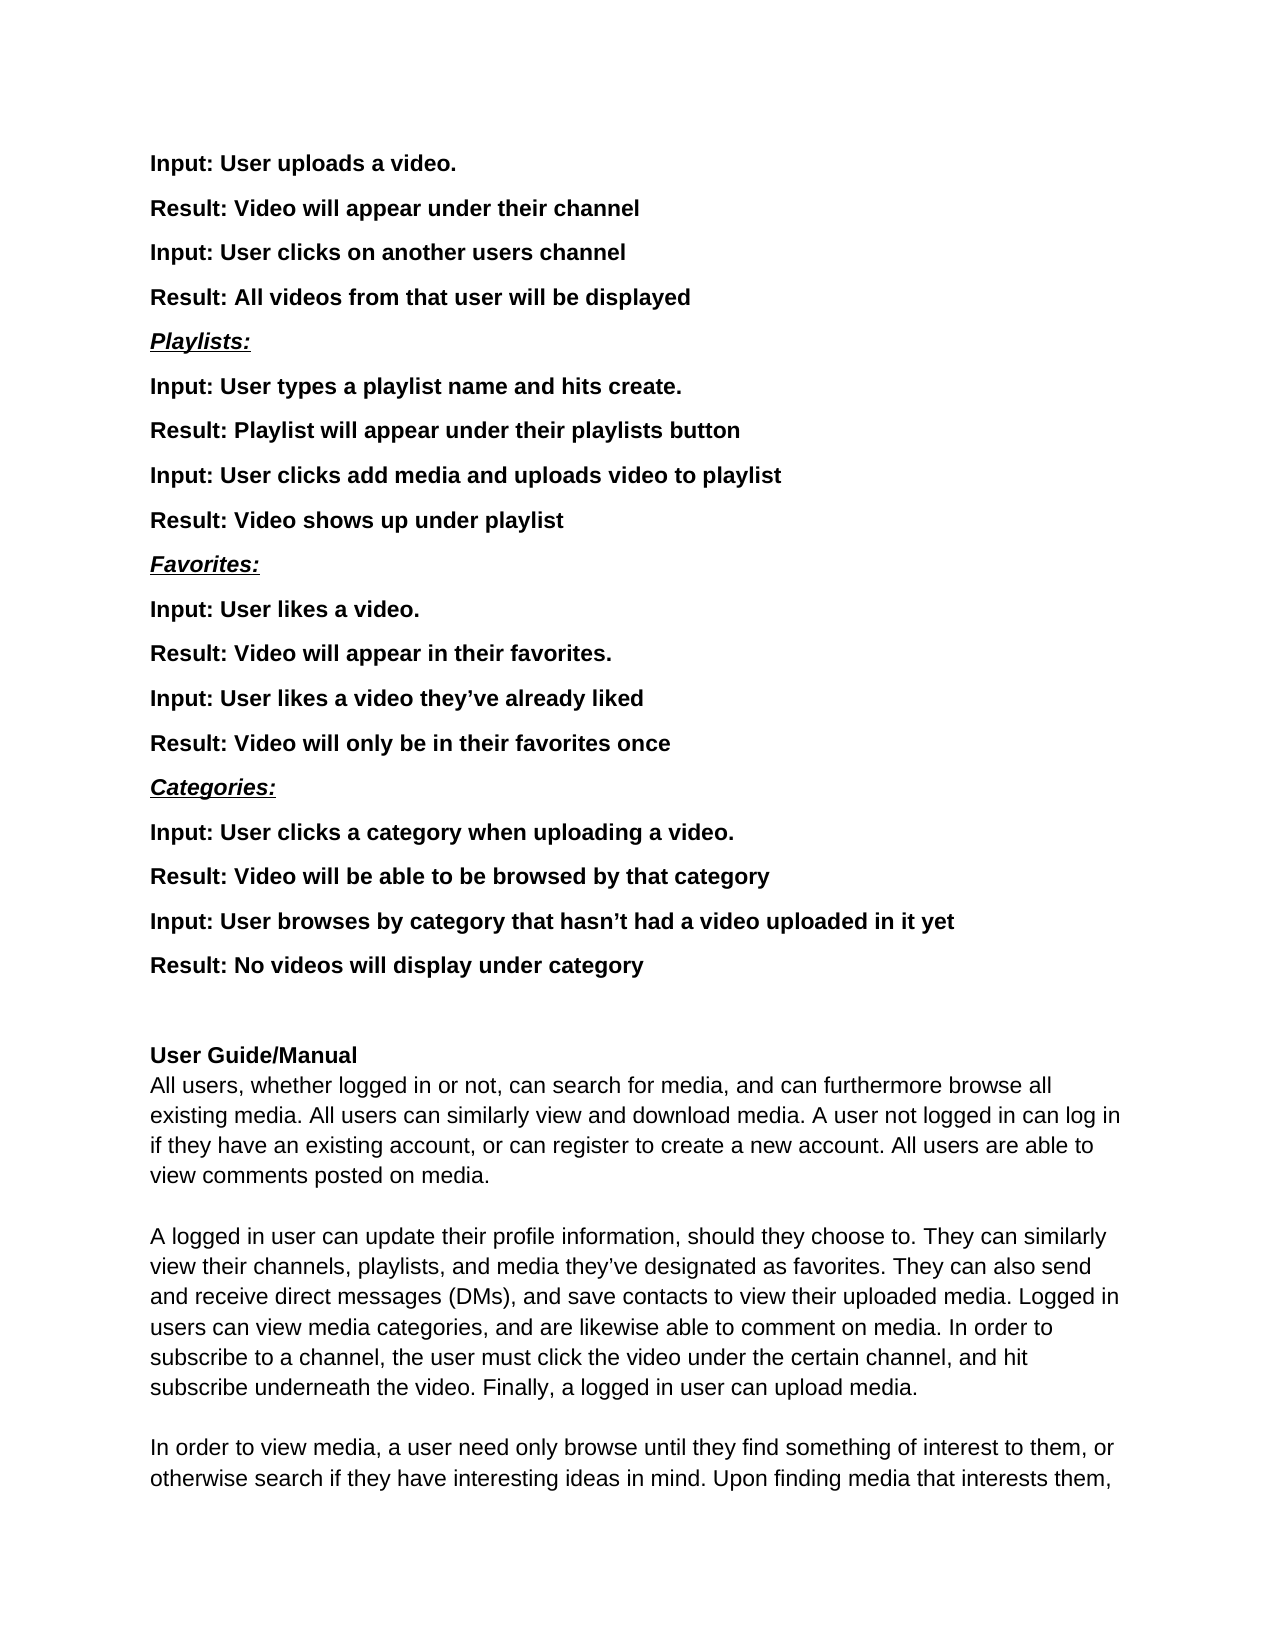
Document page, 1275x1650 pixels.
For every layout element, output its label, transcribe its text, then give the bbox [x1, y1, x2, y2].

text Input: User browses by category that hasn’t had a video uploaded in it yet [150, 908, 1125, 934]
text Result: Video will appear in their favorites. [150, 640, 1125, 667]
text Result: Video shows up under playlist [150, 507, 1125, 533]
text Input: User uploads a video. [150, 150, 1125, 176]
text Result: No videos will display under category [150, 952, 1125, 979]
text Result: Playlist will appear under their playlists button [150, 417, 1125, 444]
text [150, 1434, 1125, 1491]
text Input: User clicks add media and uploads video to playlist [150, 462, 1125, 488]
text Input: User likes a video they’ve already liked [150, 685, 1125, 711]
text Result: All videos from that user will be displayed [150, 284, 1125, 310]
text Result: Video will only be in their favorites once [150, 729, 1125, 756]
text Categories: [150, 774, 1125, 801]
text Input: User types a playlist name and hits create. [150, 373, 1125, 399]
text A logged in user can update their profile information, should they choose to. They can similarly view their channels, playlists, and media they’ve designated as favorites. They can also send and receive direct messages (DMs), and save contacts to view their uploaded media. Logged in users can view media categories, and are likewise able to comment on media. In order to subscribe to a channel, the user must click the video under the certain channel, and hit subscribe underneath the video. Finally, a logged in user can upload media. [150, 1223, 1125, 1400]
text Result: Video will be able to be browsed by that category [150, 863, 1125, 890]
text All users, whether logged in or not, can search for media, and can furthermore browse all existing media. All users can similarly view and download media. A user not logged in can log in if they have an existing account, or can register to create a new account. All users are able to view comments posted on media. [150, 1072, 1125, 1189]
text Favorites: [150, 551, 1125, 578]
text Input: User clicks a category when uploading a video. [150, 819, 1125, 845]
text User Guide/Manual [150, 1042, 1125, 1068]
text Playlists: [150, 328, 1125, 355]
text Input: User likes a video. [150, 596, 1125, 622]
text Input: User clicks on another users channel [150, 239, 1125, 266]
text Result: Video will appear under their channel [150, 194, 1125, 221]
